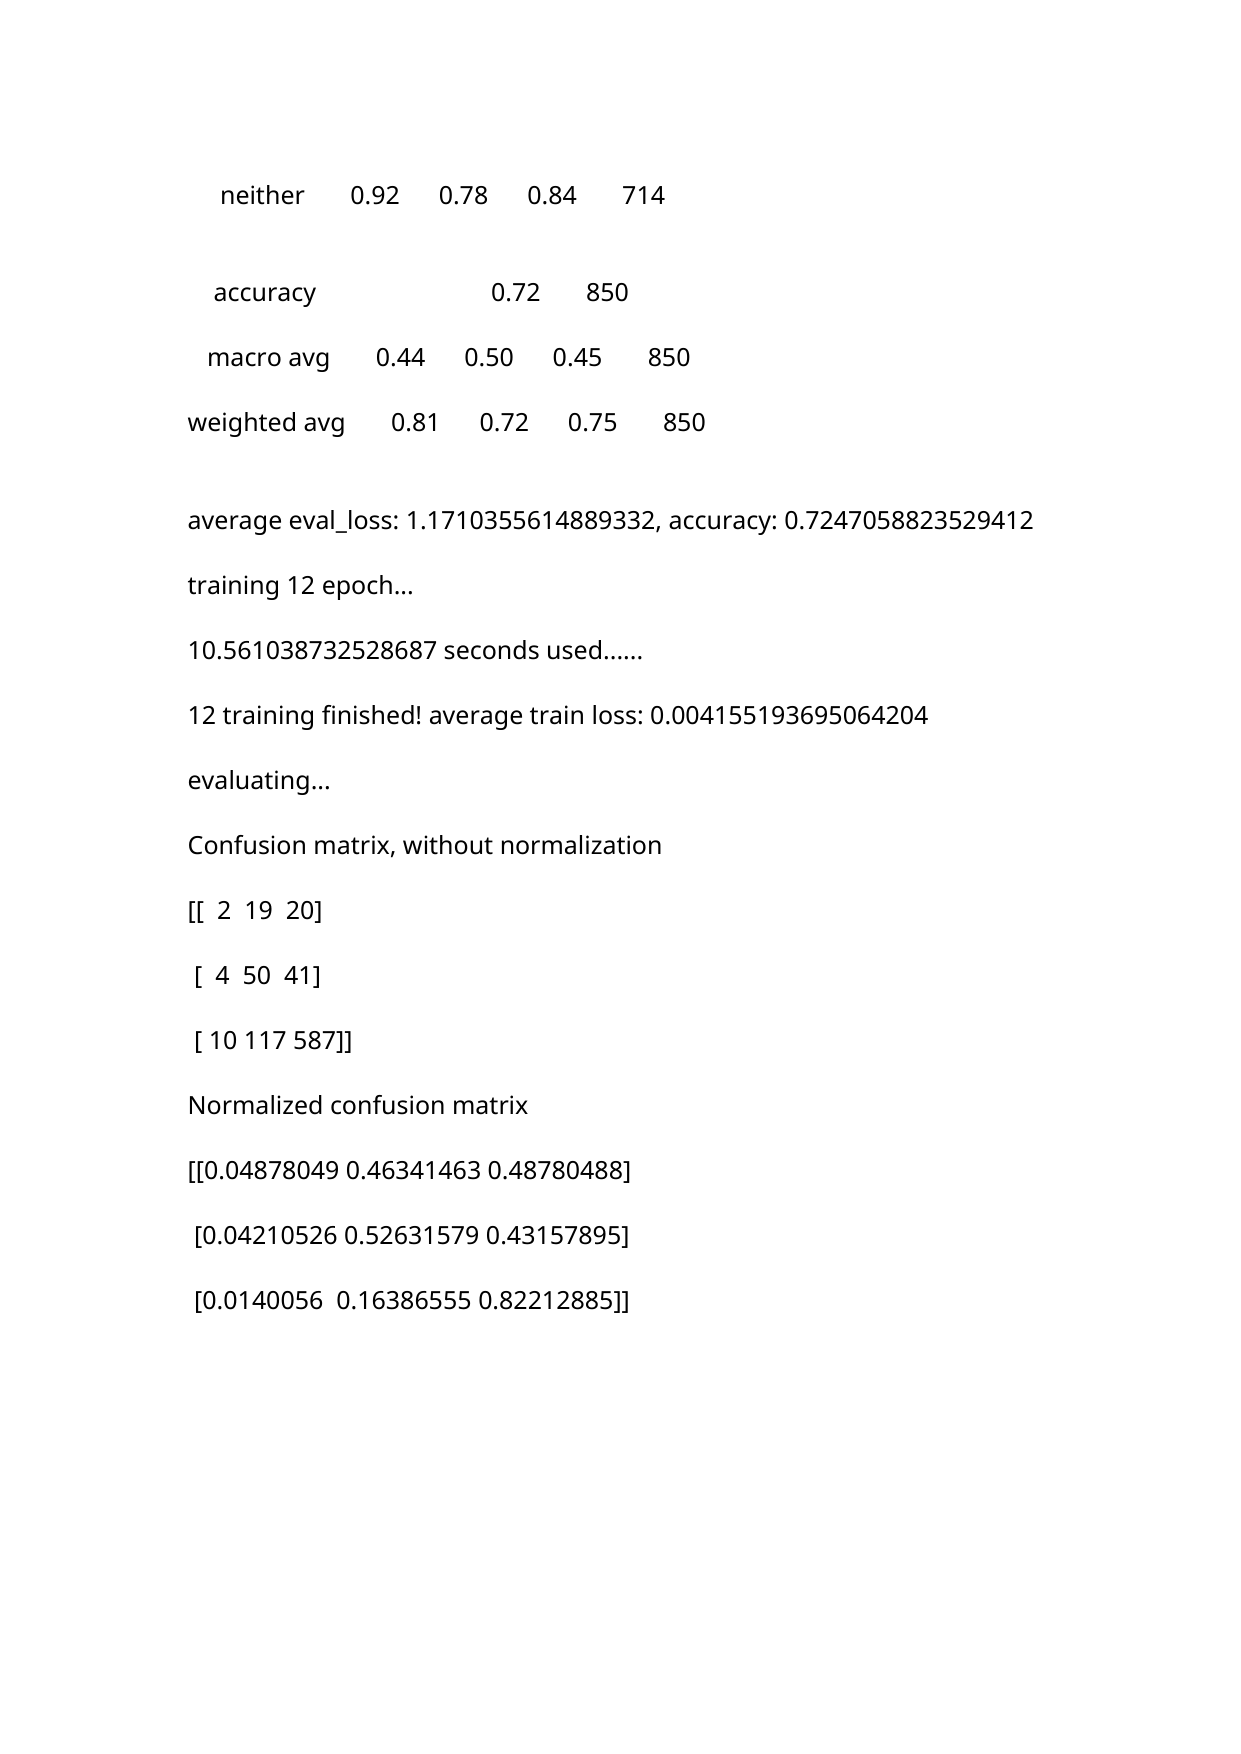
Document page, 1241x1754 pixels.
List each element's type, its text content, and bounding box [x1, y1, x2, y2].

text neither 0.92 0.78 0.84 714 [187, 162, 1053, 227]
text 12 training finished! average train loss: 0.004155193695064204 [187, 682, 1053, 747]
text training 12 epoch... [187, 552, 1053, 617]
text [0.0140056 0.16386555 0.82212885]] [187, 1267, 1053, 1332]
text [ 4 50 41] [187, 942, 1053, 1007]
text accuracy 0.72 850 [187, 259, 1053, 324]
text Normalized confusion matrix [187, 1072, 1053, 1137]
text 10.561038732528687 seconds used...... [187, 617, 1053, 682]
text Confusion matrix, without normalization [187, 812, 1053, 877]
text average eval_loss: 1.1710355614889332, accuracy: 0.7247058823529412 [187, 487, 1053, 552]
text evaluating... [187, 747, 1053, 812]
text [[0.04878049 0.46341463 0.48780488] [187, 1137, 1053, 1202]
text macro avg 0.44 0.50 0.45 850 [187, 324, 1053, 389]
text [[ 2 19 20] [187, 877, 1053, 942]
text [0.04210526 0.52631579 0.43157895] [187, 1202, 1053, 1267]
text weighted avg 0.81 0.72 0.75 850 [187, 389, 1053, 454]
text [ 10 117 587]] [187, 1007, 1053, 1072]
